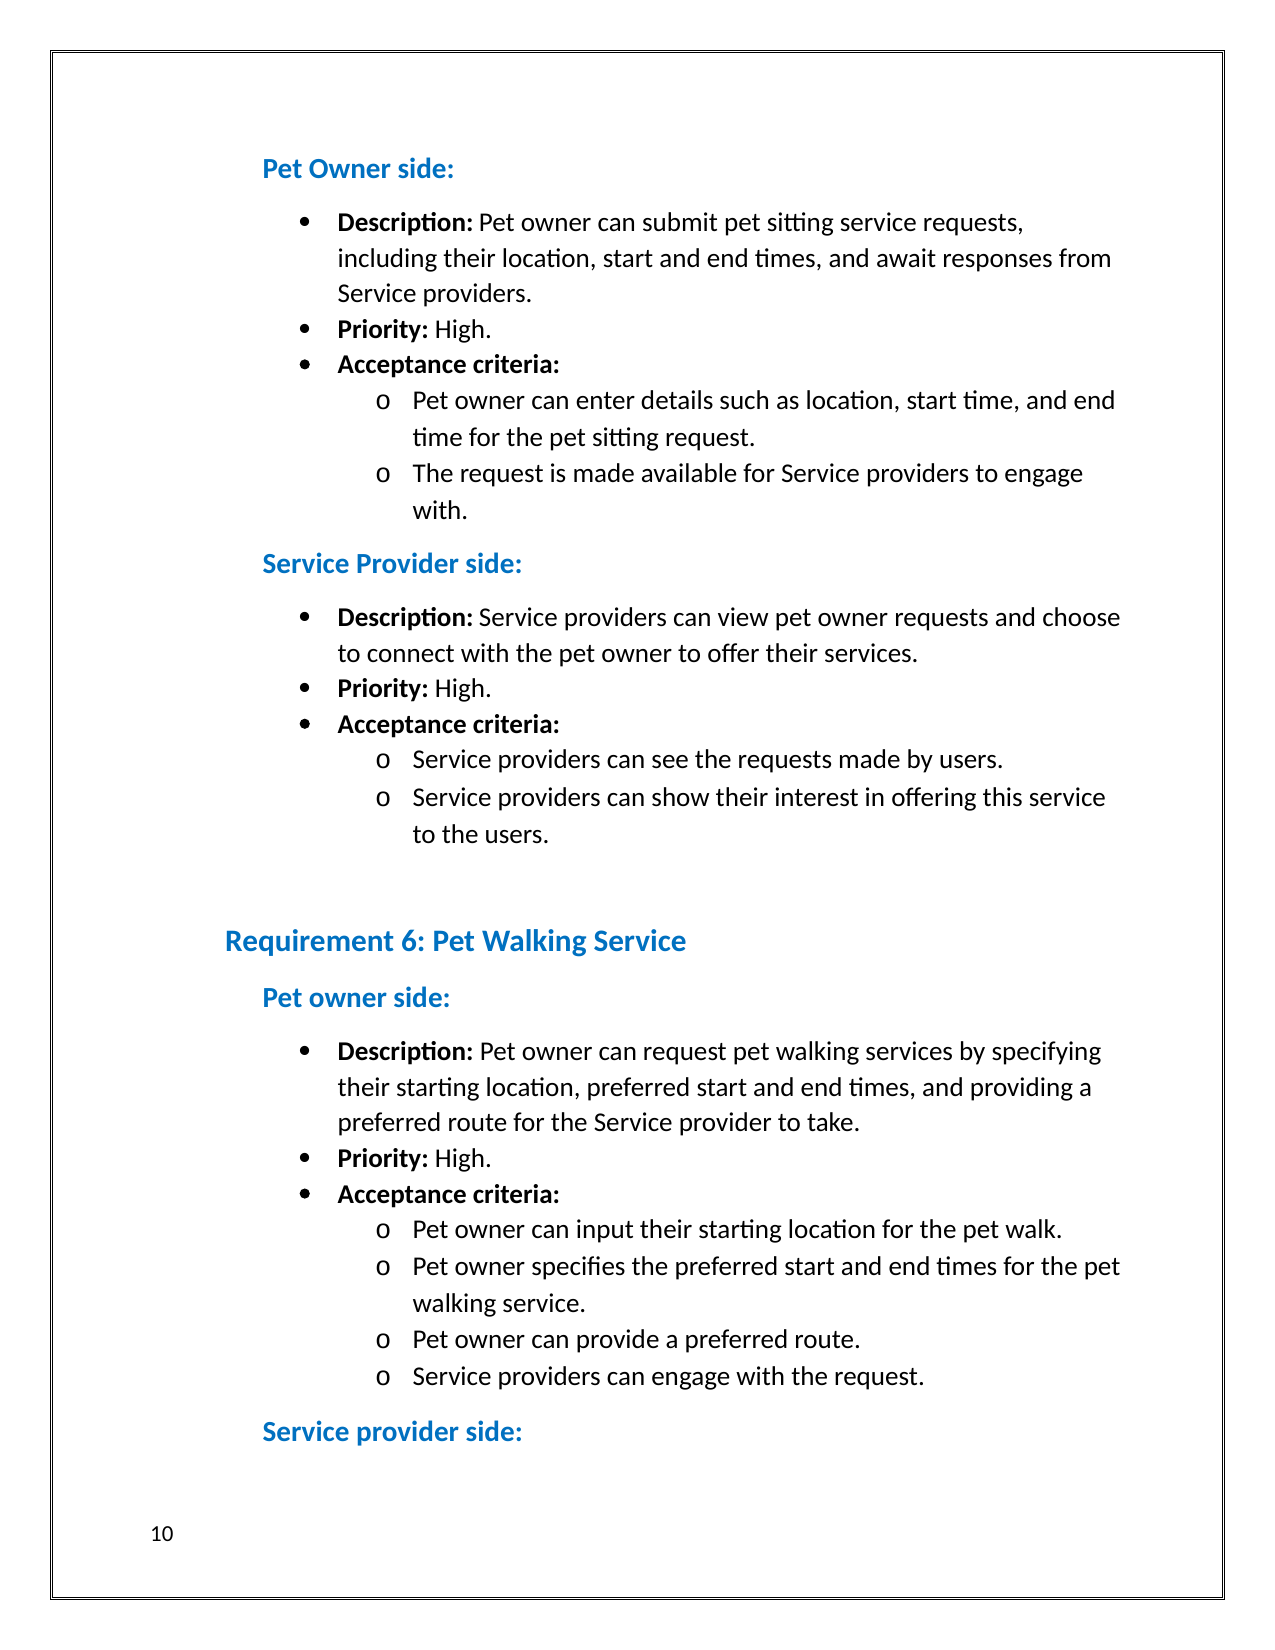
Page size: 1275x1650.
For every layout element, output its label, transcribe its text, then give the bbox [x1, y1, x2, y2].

text Service Provider side: [262, 545, 1125, 581]
list Service providers can see the requests made by users. [375, 743, 1125, 777]
list Acceptance criteria: [300, 1177, 1125, 1210]
list Priority: High. [300, 671, 1125, 704]
list Description: Service providers can view pet owner requests and choose to connect with the pet owner to offer their services. [300, 600, 1125, 669]
text Service provider side: [262, 1413, 1125, 1448]
list The request is made available for Service providers to engage with. [375, 456, 1125, 526]
list Acceptance criteria: [300, 707, 1125, 740]
list Pet owner can provide a preferred route. [375, 1322, 1125, 1356]
text Pet Owner side: [262, 150, 1125, 186]
list Service providers can engage with the request. [375, 1359, 1125, 1393]
list Acceptance criteria: [300, 348, 1125, 381]
list Service providers can show their interest in offering this service to the users. [375, 780, 1125, 850]
list Pet owner can input their starting location for the pet walk. [375, 1212, 1125, 1247]
list Pet owner specifies the preferred start and end times for the pet walking service. [375, 1249, 1125, 1319]
text Pet owner side: [262, 979, 1125, 1015]
list Pet owner can enter details such as location, start time, and end time for the pet sitting request. [375, 383, 1125, 453]
list Description: Pet owner can request pet walking services by specifying their starting location, preferred start and end times, and providing a preferred route for the Service provider to take. [300, 1034, 1125, 1138]
list Priority: High. [300, 1141, 1125, 1174]
list Priority: High. [300, 312, 1125, 345]
text Requirement 6: Pet Walking Service [225, 921, 1125, 959]
list Description: Pet owner can submit pet sitting service requests, including their location, start and end times, and await responses from Service providers. [300, 205, 1125, 309]
